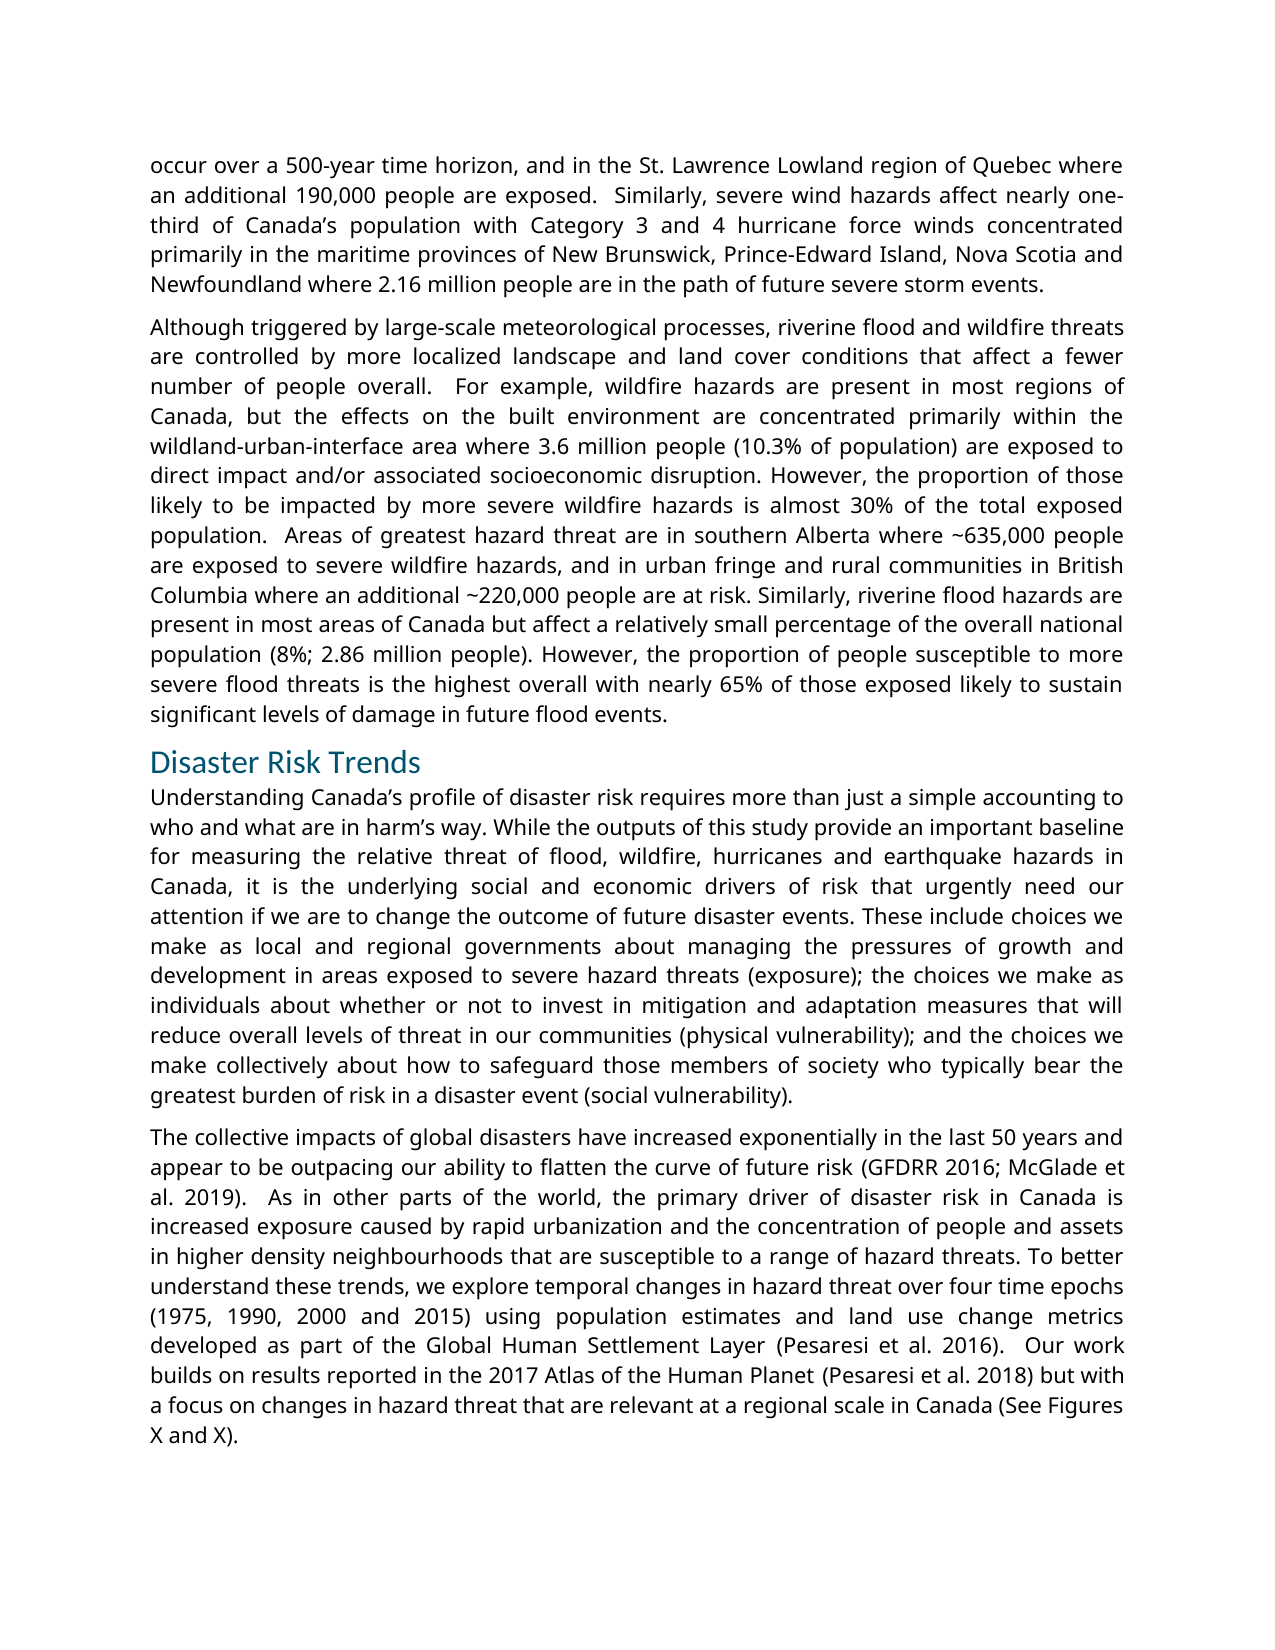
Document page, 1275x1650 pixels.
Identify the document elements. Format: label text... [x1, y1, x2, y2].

subtitle Disaster Risk Trends [150, 741, 1125, 782]
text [150, 150, 1125, 299]
text Although triggered by large-scale meteorological processes, riverine flood and wildfire threats are controlled by more localized landscape and land cover conditions that affect a fewer number of people overall. For example, wildfire hazards are present in most regions of Canada, but the effects on the built environment are concentrated primarily within the wildland-urban-interface area where 3.6 million people (10.3% of population) are exposed to direct impact and/or associated socioeconomic disruption. However, the proportion of those likely to be impacted by more severe wildfire hazards is almost 30% of the total exposed population. Areas of greatest hazard threat are in southern Alberta where ~635,000 people are exposed to severe wildfire hazards, and in urban fringe and rural communities in British Columbia where an additional ~220,000 people are at risk. Similarly, riverine flood hazards are present in most areas of Canada but affect a relatively small percentage of the overall national population (8%; 2.86 million people). However, the proportion of people susceptible to more severe flood threats is the highest overall with nearly 65% of those exposed likely to sustain significant levels of damage in future flood events. [150, 311, 1125, 728]
text The collective impacts of global disasters have increased exponentially in the last 50 years and appear to be outpacing our ability to flatten the curve of future risk (GFDRR 2016; McGlade et al. 2019). As in other parts of the world, the primary driver of disaster risk in Canada is increased exposure caused by rapid urbanization and the concentration of people and assets in higher density neighbourhoods that are susceptible to a range of hazard threats. To better understand these trends, we explore temporal changes in hazard threat over four time epochs (1975, 1990, 2000 and 2015) using population estimates and land use change metrics developed as part of the Global Human Settlement Layer (Pesaresi et al. 2016). Our work builds on results reported in the 2017 Atlas of the Human Planet (Pesaresi et al. 2018) but with a focus on changes in hazard threat that are relevant at a regional scale in Canada (See Figures X and X). [150, 1122, 1125, 1450]
text Understanding Canada’s profile of disaster risk requires more than just a simple accounting to who and what are in harm’s way. While the outputs of this study provide an important baseline for measuring the relative threat of flood, wildfire, hurricanes and earthquake hazards in Canada, it is the underlying social and economic drivers of risk that urgently need our attention if we are to change the outcome of future disaster events. These include choices we make as local and regional governments about managing the pressures of growth and development in areas exposed to severe hazard threats (exposure); the choices we make as individuals about whether or not to invest in mitigation and adaptation measures that will reduce overall levels of threat in our communities (physical vulnerability); and the choices we make collectively about how to safeguard those members of society who typically bear the greatest burden of risk in a disaster event (social vulnerability). [150, 782, 1125, 1109]
